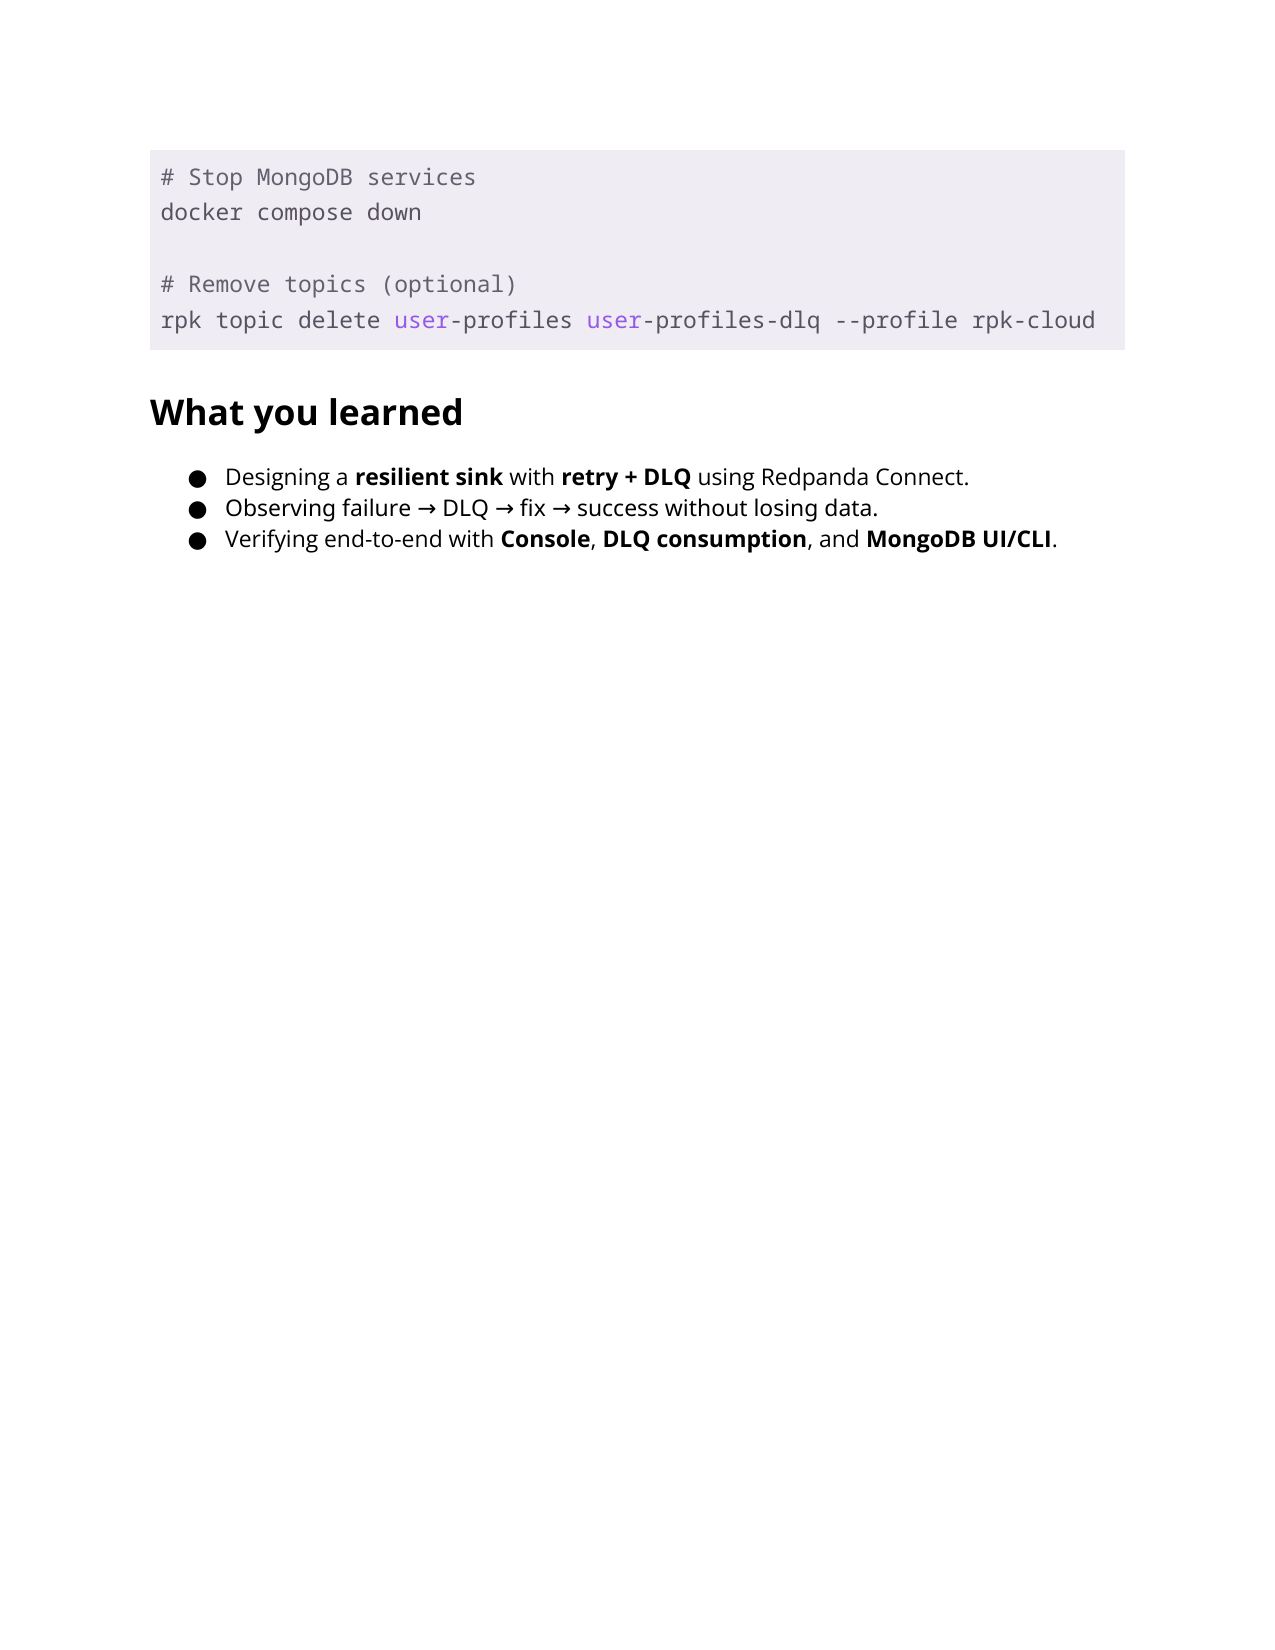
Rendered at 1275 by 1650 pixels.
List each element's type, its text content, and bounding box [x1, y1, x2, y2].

list Observing failure → DLQ → fix → success without losing data. [187, 492, 1125, 523]
subtitle What you learned [150, 387, 1125, 435]
list Designing a resilient sink with retry + DLQ using Redpanda Connect. [187, 460, 1125, 492]
table_header # Stop MongoDB services docker compose down # Remove topics (optional) rpk topic delete user-profiles user-profiles-dlq --profile rpk-cloud [150, 150, 1125, 350]
list Verifying end-to-end with Console, DLQ consumption, and MongoDB UI/CLI. [187, 523, 1125, 554]
